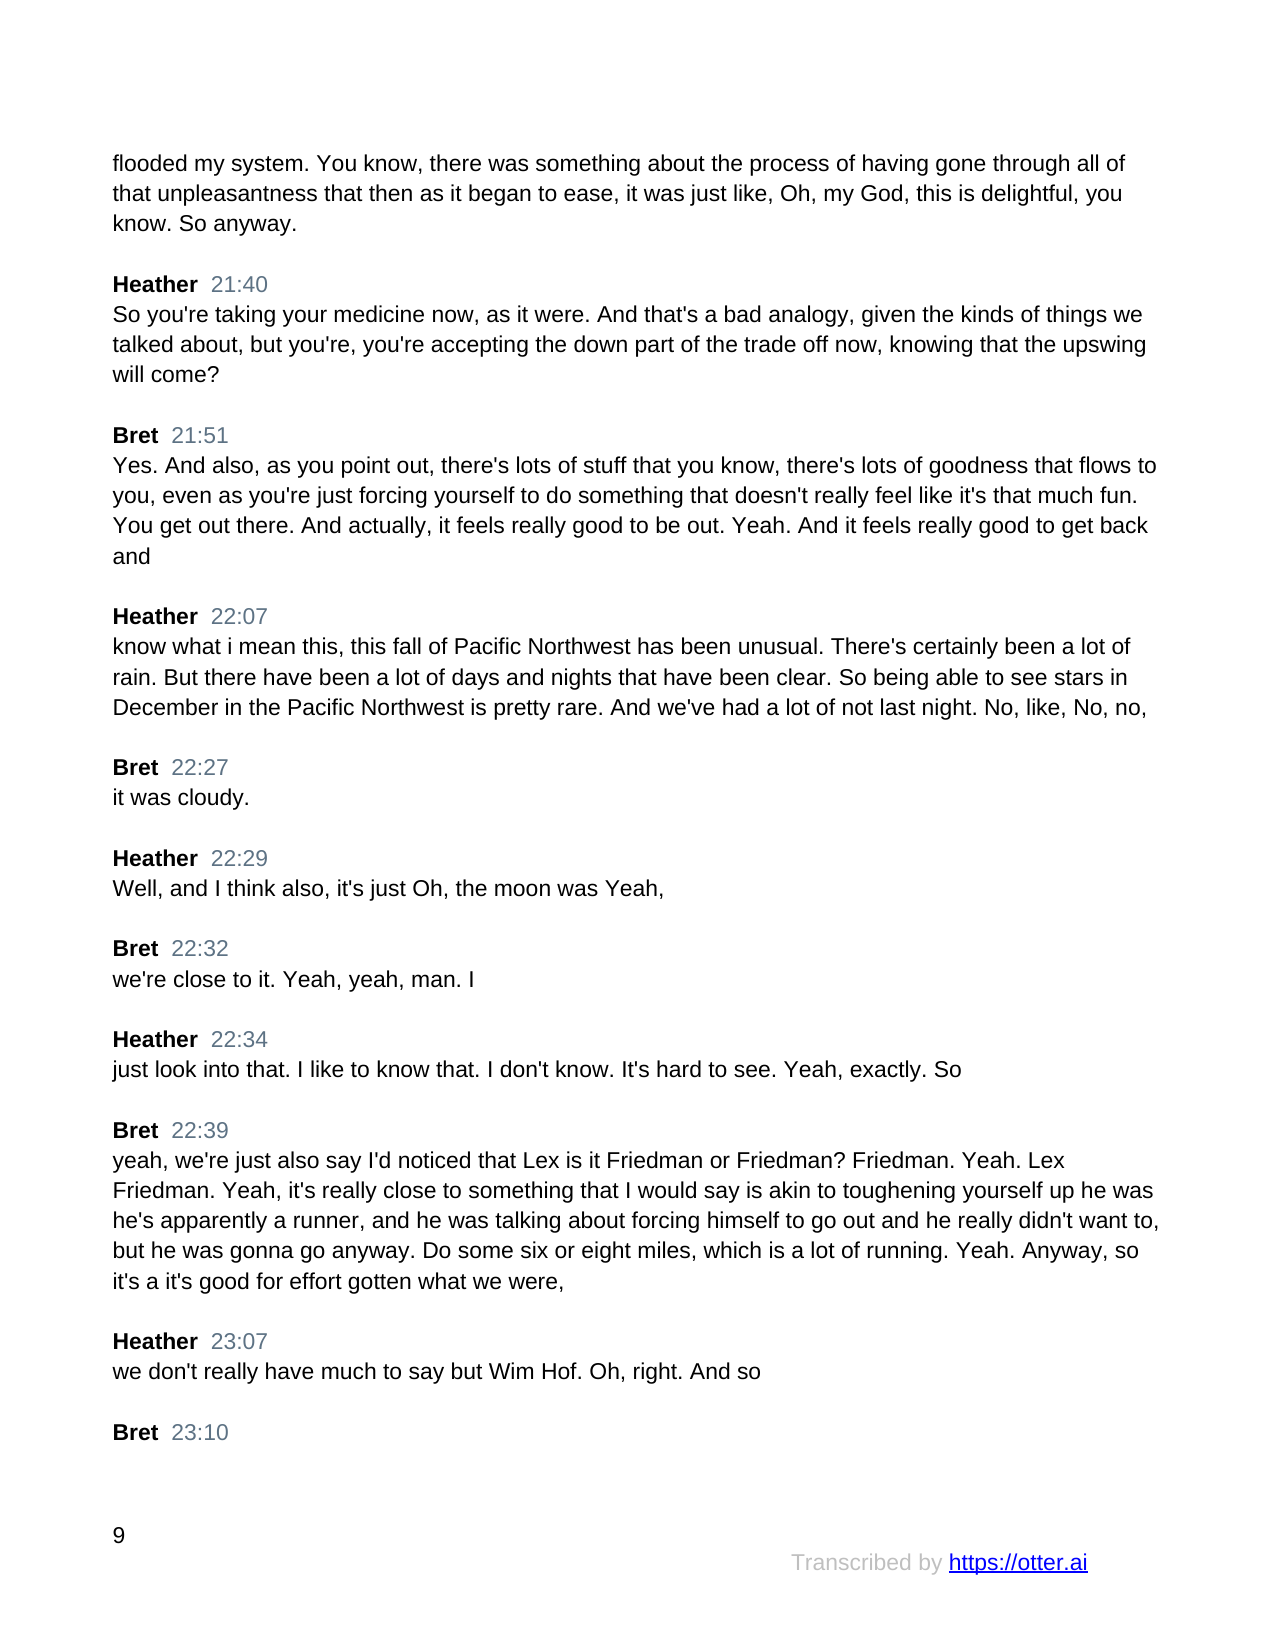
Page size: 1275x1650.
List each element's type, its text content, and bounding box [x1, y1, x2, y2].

text Well, and I think also, it's just Oh, the moon was Yeah, [112, 875, 1162, 901]
text just look into that. I like to know that. I don't know. It's hard to see. Yeah, exactly. So [112, 1056, 1162, 1083]
text Heather 22:29 [112, 845, 1162, 871]
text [112, 150, 1162, 237]
text yeah, we're just also say I'd noticed that Lex is it Friedman or Friedman? Friedman. Yeah. Lex Friedman. Yeah, it's really close to something that I would say is akin to toughening yourself up he was he's apparently a runner, and he was talking about forcing himself to go out and he really didn't want to, but he was gonna go anyway. Do some six or eight miles, which is a lot of running. Yeah. Anyway, so it's a it's good for effort gotten what we were, [112, 1147, 1162, 1294]
text we're close to it. Yeah, yeah, man. I [112, 966, 1162, 992]
text it was cloudy. [112, 784, 1162, 811]
text Bret 22:32 [112, 935, 1162, 962]
text Heather 22:07 [112, 603, 1162, 629]
text know what i mean this, this fall of Pacific Northwest has been unusual. There's certainly been a lot of rain. But there have been a lot of days and nights that have been clear. So being able to see stars in December in the Pacific Northwest is pretty rare. And we've had a lot of not last night. No, like, No, no, [112, 633, 1162, 720]
text Heather 21:40 [112, 271, 1162, 297]
text we don't really have much to say but Wim Hof. Oh, right. And so [112, 1358, 1162, 1385]
text Bret 21:51 [112, 422, 1162, 448]
text Bret 22:27 [112, 754, 1162, 781]
text Bret 23:10 [112, 1419, 1162, 1445]
text Yes. And also, as you point out, there's lots of stuff that you know, there's lots of goodness that flows to you, even as you're just forcing yourself to do something that doesn't really feel like it's that much fun. You get out there. And actually, it feels really good to be out. Yeah. And it feels really good to get back and [112, 452, 1162, 569]
text Heather 22:34 [112, 1026, 1162, 1052]
text So you're taking your medicine now, as it were. And that's a bad analogy, given the kinds of things we talked about, but you're, you're accepting the down part of the trade off now, knowing that the upswing will come? [112, 301, 1162, 388]
text Heather 23:07 [112, 1328, 1162, 1354]
text Bret 22:39 [112, 1117, 1162, 1143]
